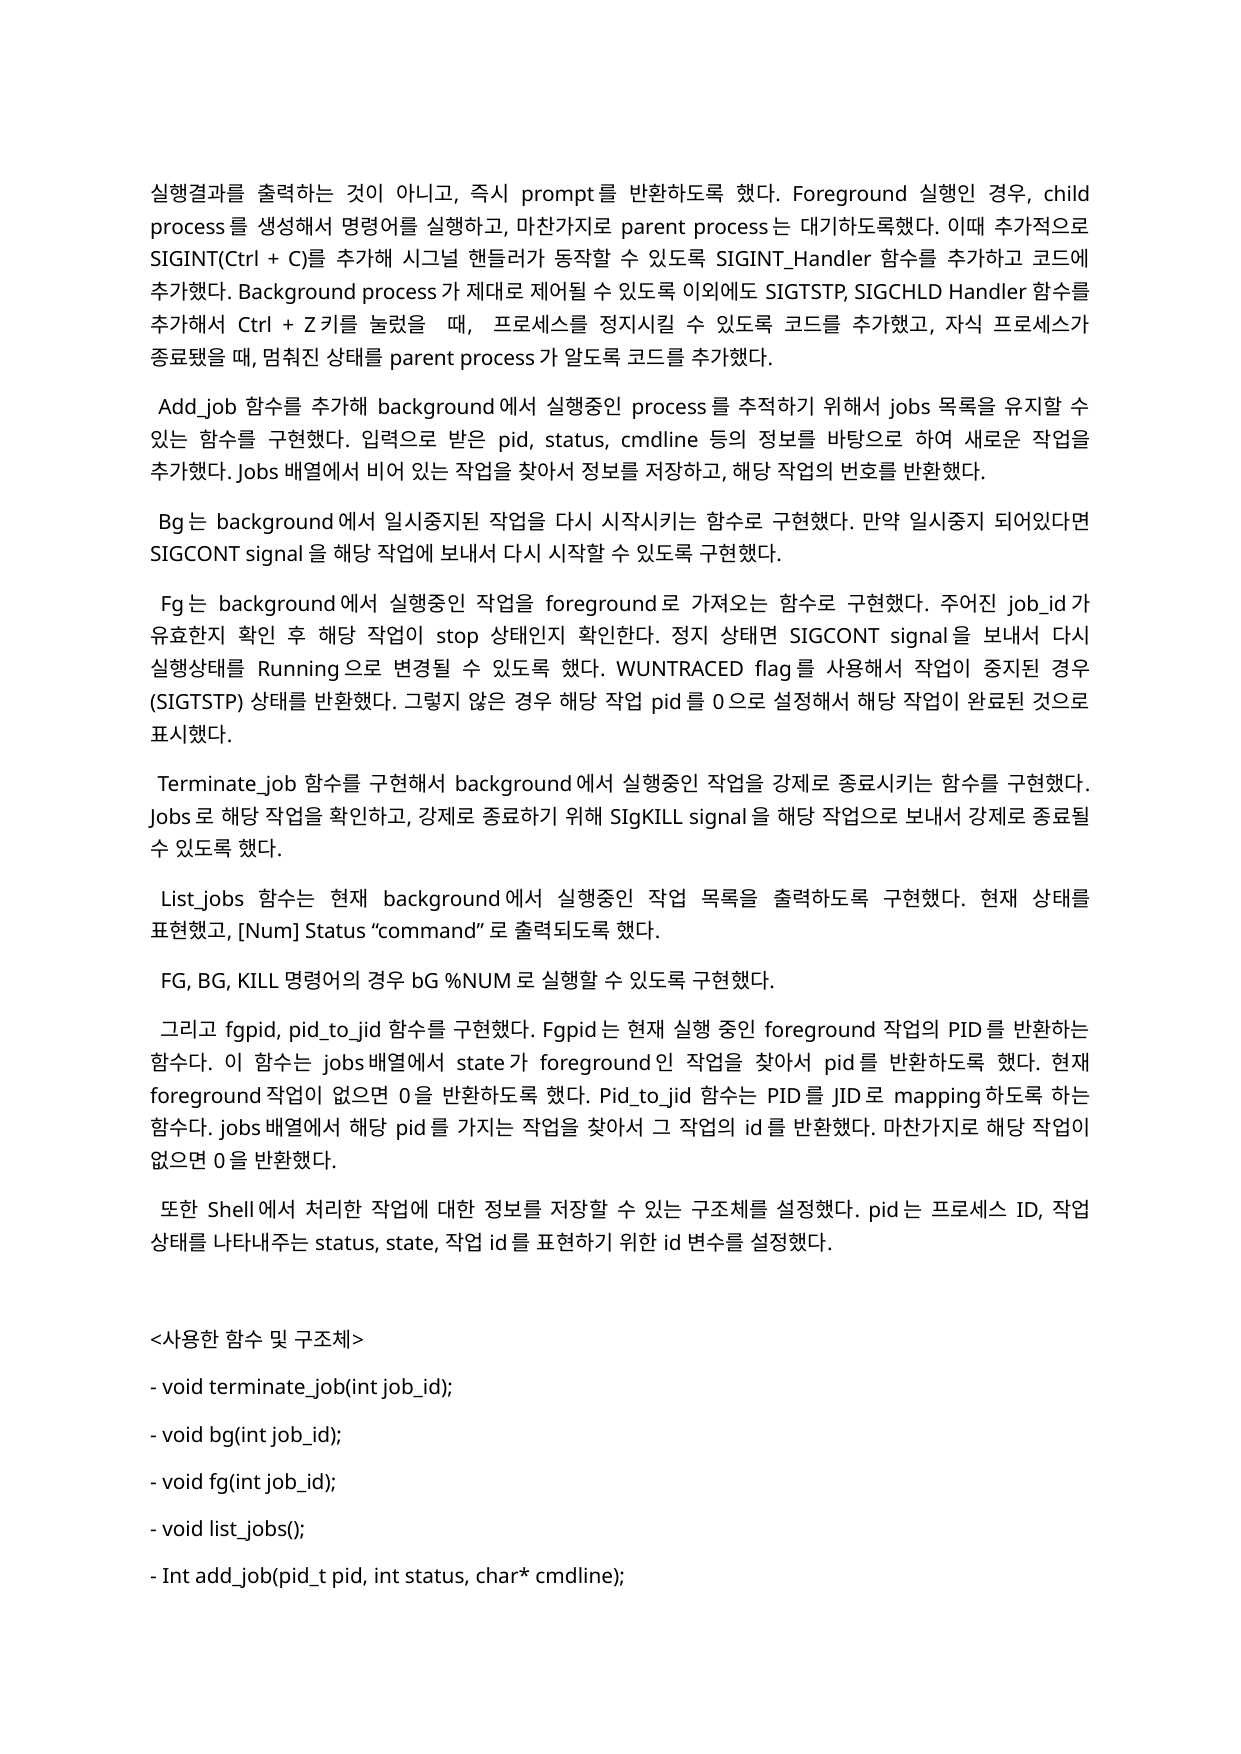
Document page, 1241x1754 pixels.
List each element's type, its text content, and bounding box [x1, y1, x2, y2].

text - void terminate_job(int job_id); [150, 1372, 1090, 1401]
text 또한 Shell에서 처리한 작업에 대한 정보를 저장할 수 있는 구조체를 설정했다. pid는 프로세스 ID, 작업 상태를 나타내주는 status, state, 작업 id를 표현하기 위한 id 변수를 설정했다. [150, 1194, 1090, 1257]
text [150, 177, 1090, 371]
text - Int add_job(pid_t pid, int status, char* cmdline); [150, 1562, 1090, 1590]
text <사용한 함수 및 구조체> [150, 1323, 1090, 1353]
text - void bg(int job_id); [150, 1420, 1090, 1448]
text 그리고 fgpid, pid_to_jid 함수를 구현했다. Fgpid는 현재 실행 중인 foreground 작업의 PID를 반환하는 함수다. 이 함수는 jobs배열에서 state가 foreground인 작업을 찾아서 pid를 반환하도록 했다. 현재 foreground작업이 없으면 0을 반환하도록 했다. Pid_to_jid 함수는 PID를 JID로 mapping하도록 하는 함수다. jobs배열에서 해당 pid를 가지는 작업을 찾아서 그 작업의 id를 반환했다. 마찬가지로 해당 작업이 없으면 0을 반환했다. [150, 1013, 1090, 1174]
text List_jobs 함수는 현재 background에서 실행중인 작업 목록을 출력하도록 구현했다. 현재 상태를 표현했고, [Num] Status “command” 로 출력되도록 했다. [150, 882, 1090, 945]
text - void list_jobs(); [150, 1514, 1090, 1543]
text Terminate_job 함수를 구현해서 background에서 실행중인 작업을 강제로 종료시키는 함수를 구현했다. Jobs로 해당 작업을 확인하고, 강제로 종료하기 위해 SIgKILL signal을 해당 작업으로 보내서 강제로 종료될 수 있도록 했다. [150, 767, 1090, 863]
text Fg는 background에서 실행중인 작업을 foreground로 가져오는 함수로 구현했다. 주어진 job_id가 유효한지 확인 후 해당 작업이 stop 상태인지 확인한다. 정지 상태면 SIGCONT signal을 보내서 다시 실행상태를 Running으로 변경될 수 있도록 했다. WUNTRACED flag를 사용해서 작업이 중지된 경우(SIGTSTP) 상태를 반환했다. 그렇지 않은 경우 해당 작업 pid를 0으로 설정해서 해당 작업이 완료된 것으로 표시했다. [150, 587, 1090, 748]
text Add_job 함수를 추가해 background에서 실행중인 process를 추적하기 위해서 jobs 목록을 유지할 수 있는 함수를 구현했다. 입력으로 받은 pid, status, cmdline 등의 정보를 바탕으로 하여 새로운 작업을 추가했다. Jobs 배열에서 비어 있는 작업을 찾아서 정보를 저장하고, 해당 작업의 번호를 반환했다. [150, 390, 1090, 486]
text Bg는 background에서 일시중지된 작업을 다시 시작시키는 함수로 구현했다. 만약 일시중지 되어있다면 SIGCONT signal을 해당 작업에 보내서 다시 시작할 수 있도록 구현했다. [150, 505, 1090, 568]
text - void fg(int job_id); [150, 1467, 1090, 1495]
text FG, BG, KILL 명령어의 경우 bG %NUM로 실행할 수 있도록 구현했다. [150, 964, 1090, 994]
